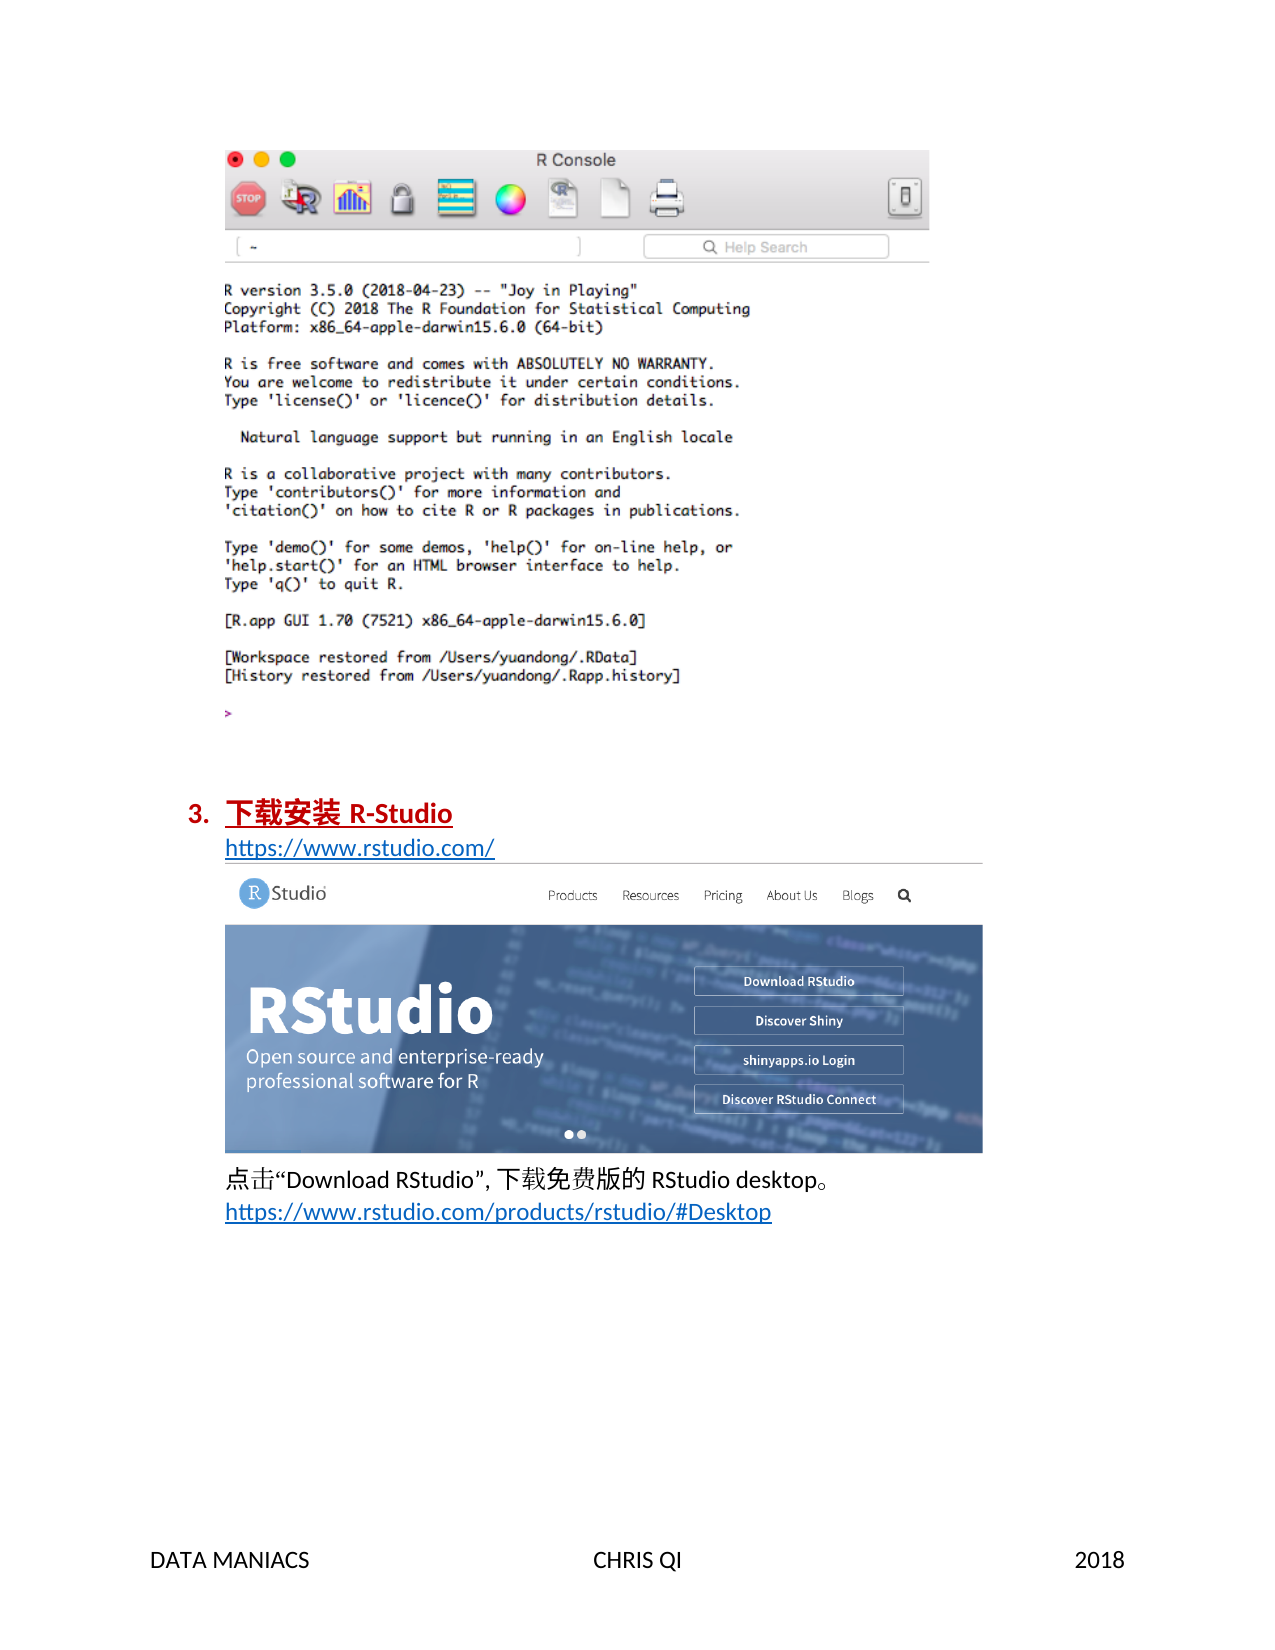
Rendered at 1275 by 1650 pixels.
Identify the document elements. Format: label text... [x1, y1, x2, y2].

picture [225, 150, 930, 732]
list 点击“Download RStudio”, 下载免费版的RStudio desktop。 [225, 1160, 1125, 1196]
picture [225, 862, 983, 1160]
list 下载安装 R-Studio [187, 793, 1125, 832]
list https://www.rstudio.com/products/rstudio/#Desktop [225, 1196, 1125, 1227]
list https://www.rstudio.com/ [225, 832, 1125, 863]
